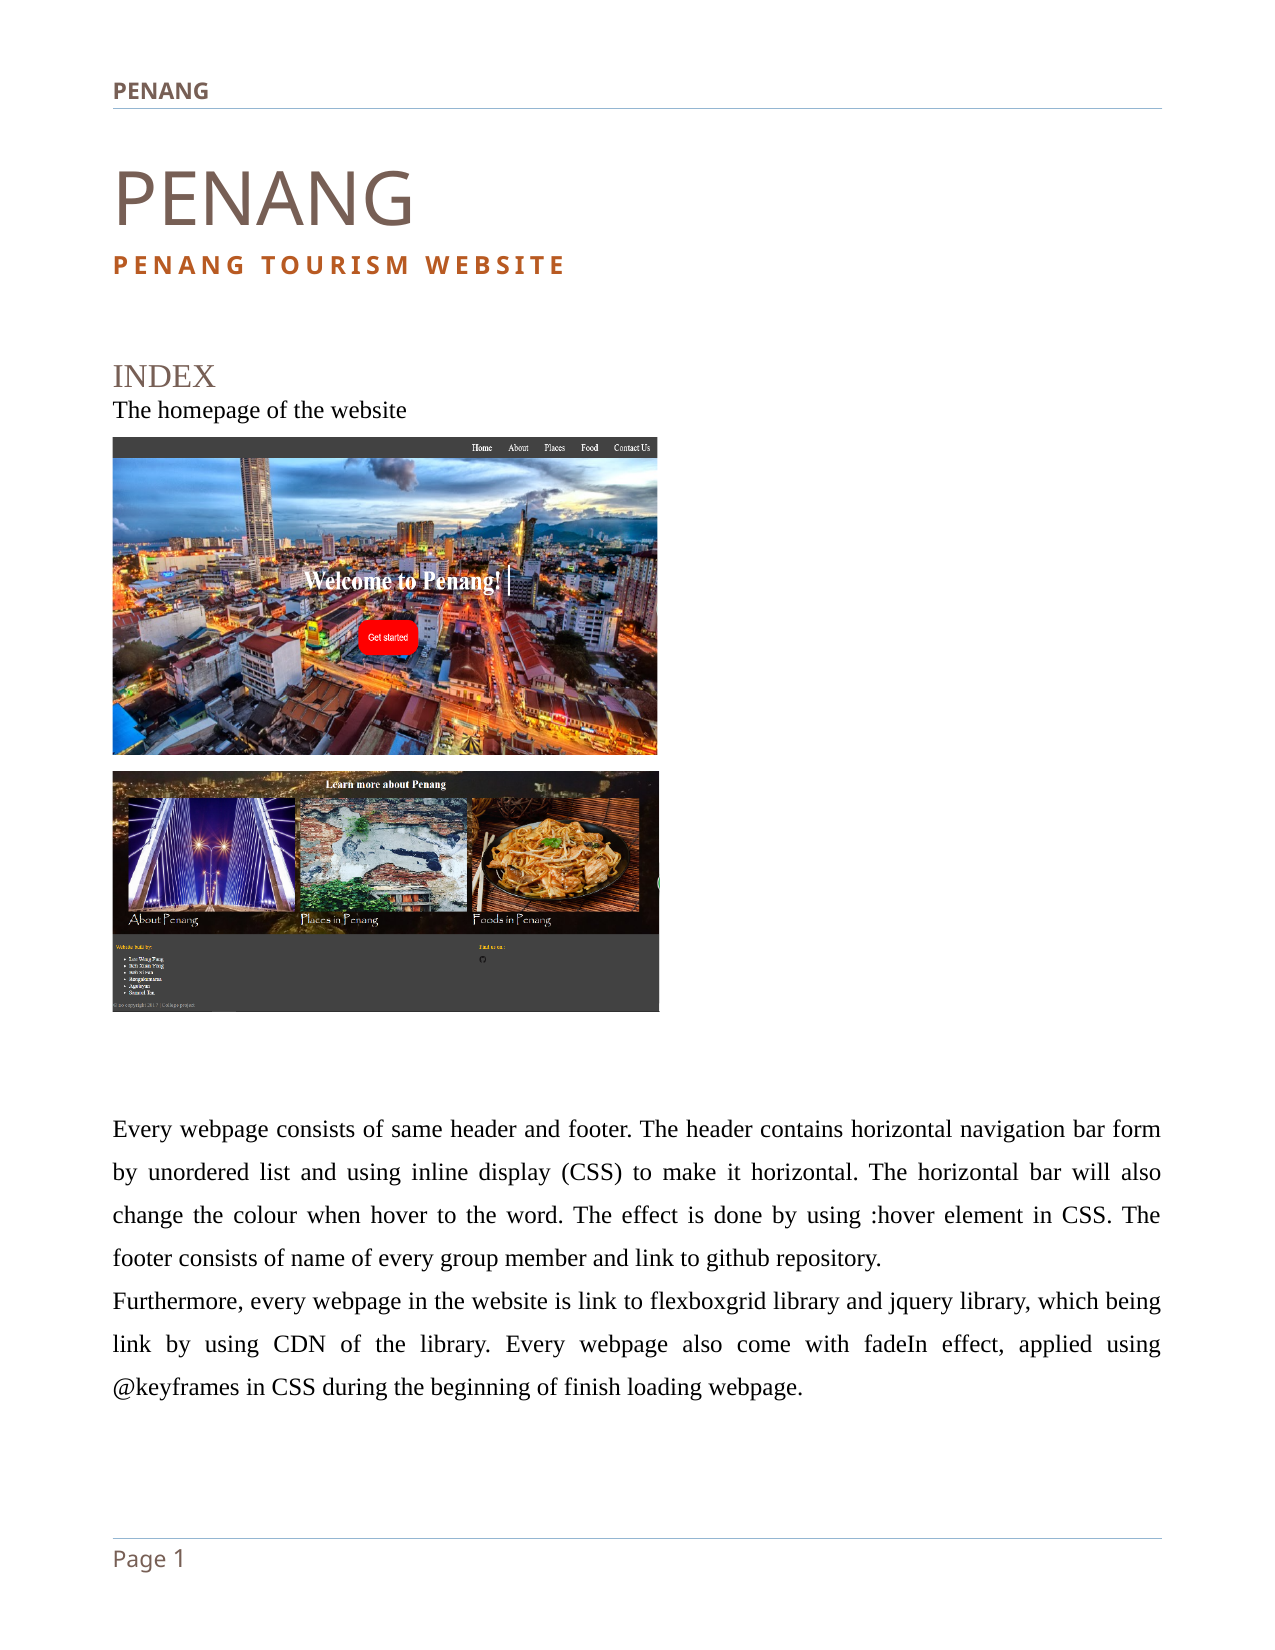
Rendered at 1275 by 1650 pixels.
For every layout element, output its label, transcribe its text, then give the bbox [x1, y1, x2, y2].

picture [112, 437, 658, 755]
text Every webpage consists of same header and footer. The header contains horizontal navigation bar form by unordered list and using inline display (CSS) to make it horizontal. The horizontal bar will also change the colour when hover to the word. The effect is done by using :hover element in CSS. The footer consists of name of every group member and link to github repository. [112, 1114, 1162, 1272]
picture [112, 771, 660, 1012]
text The homepage of the website [112, 395, 1162, 423]
subtitle INDEX [112, 356, 1162, 395]
